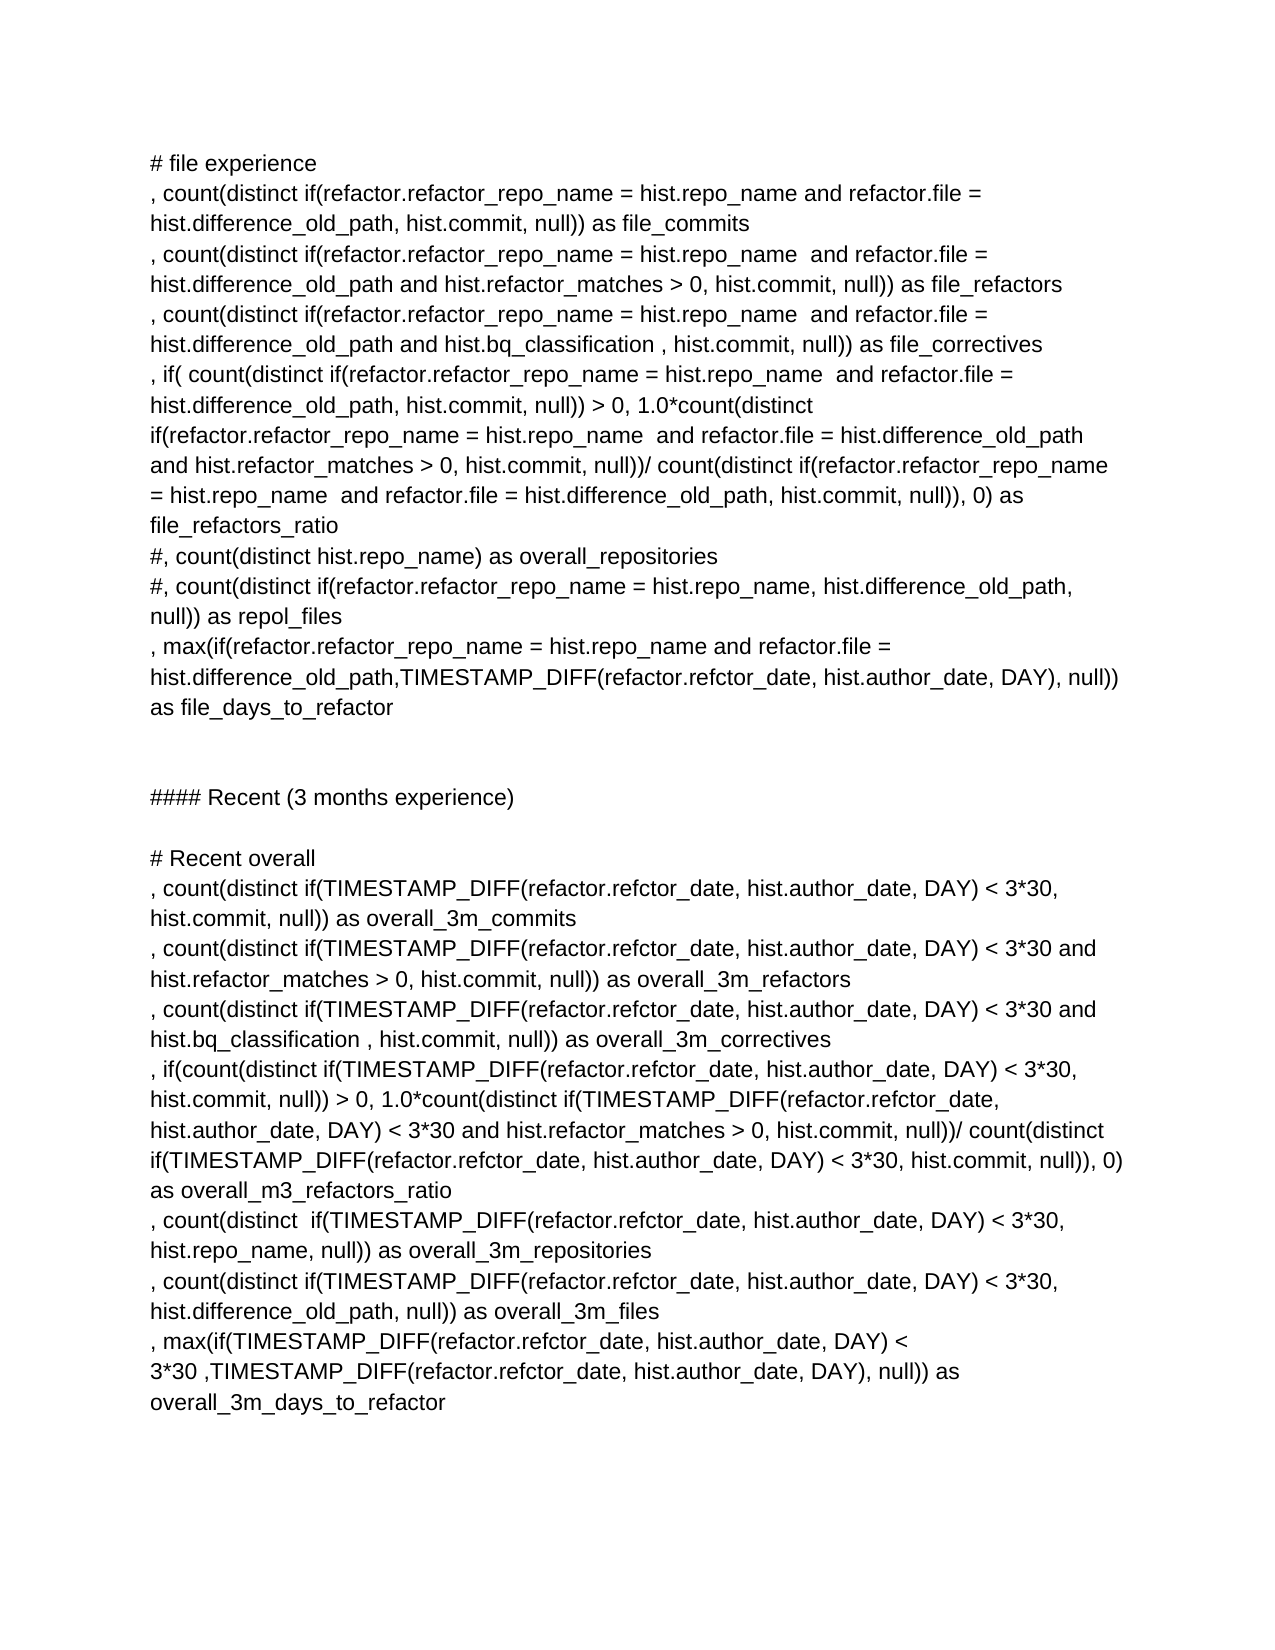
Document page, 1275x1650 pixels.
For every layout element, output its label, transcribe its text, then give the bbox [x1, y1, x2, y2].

text , count(distinct if(TIMESTAMP_DIFF(refactor.refctor_date, hist.author_date, DAY) < 3*30 and hist.bq_classification , hist.commit, null)) as overall_3m_correctives [150, 996, 1125, 1052]
text , count(distinct if(TIMESTAMP_DIFF(refactor.refctor_date, hist.author_date, DAY) < 3*30, hist.repo_name, null)) as overall_3m_repositories [150, 1207, 1125, 1264]
text , max(if(TIMESTAMP_DIFF(refactor.refctor_date, hist.author_date, DAY) < 3*30 ,TIMESTAMP_DIFF(refactor.refctor_date, hist.author_date, DAY), null)) as overall_3m_days_to_refactor [150, 1328, 1125, 1415]
text #, count(distinct if(refactor.refactor_repo_name = hist.repo_name, hist.difference_old_path, null)) as repol_files [150, 573, 1125, 629]
text # file experience [150, 150, 1125, 176]
text #### Recent (3 months experience) [150, 784, 1125, 811]
text , if(count(distinct if(TIMESTAMP_DIFF(refactor.refctor_date, hist.author_date, DAY) < 3*30, hist.commit, null)) > 0, 1.0*count(distinct if(TIMESTAMP_DIFF(refactor.refctor_date, hist.author_date, DAY) < 3*30 and hist.refactor_matches > 0, hist.commit, null))/ count(distinct if(TIMESTAMP_DIFF(refactor.refctor_date, hist.author_date, DAY) < 3*30, hist.commit, null)), 0) as overall_m3_refactors_ratio [150, 1056, 1125, 1203]
text # Recent overall [150, 845, 1125, 871]
text , count(distinct if(TIMESTAMP_DIFF(refactor.refctor_date, hist.author_date, DAY) < 3*30 and hist.refactor_matches > 0, hist.commit, null)) as overall_3m_refactors [150, 935, 1125, 992]
text , if( count(distinct if(refactor.refactor_repo_name = hist.repo_name and refactor.file = hist.difference_old_path, hist.commit, null)) > 0, 1.0*count(distinct if(refactor.refactor_repo_name = hist.repo_name and refactor.file = hist.difference_old_path and hist.refactor_matches > 0, hist.commit, null))/ count(distinct if(refactor.refactor_repo_name = hist.repo_name and refactor.file = hist.difference_old_path, hist.commit, null)), 0) as file_refactors_ratio [150, 361, 1125, 539]
text , count(distinct if(refactor.refactor_repo_name = hist.repo_name and refactor.file = hist.difference_old_path and hist.bq_classification , hist.commit, null)) as file_correctives [150, 301, 1125, 358]
text , count(distinct if(TIMESTAMP_DIFF(refactor.refctor_date, hist.author_date, DAY) < 3*30, hist.commit, null)) as overall_3m_commits [150, 875, 1125, 932]
text #, count(distinct hist.repo_name) as overall_repositories [150, 543, 1125, 569]
text , count(distinct if(refactor.refactor_repo_name = hist.repo_name and refactor.file = hist.difference_old_path, hist.commit, null)) as file_commits [150, 180, 1125, 237]
text , count(distinct if(refactor.refactor_repo_name = hist.repo_name and refactor.file = hist.difference_old_path and hist.refactor_matches > 0, hist.commit, null)) as file_refactors [150, 241, 1125, 297]
text , count(distinct if(TIMESTAMP_DIFF(refactor.refctor_date, hist.author_date, DAY) < 3*30, hist.difference_old_path, null)) as overall_3m_files [150, 1268, 1125, 1324]
text , max(if(refactor.refactor_repo_name = hist.repo_name and refactor.file = hist.difference_old_path,TIMESTAMP_DIFF(refactor.refctor_date, hist.author_date, DAY), null)) as file_days_to_refactor [150, 633, 1125, 720]
